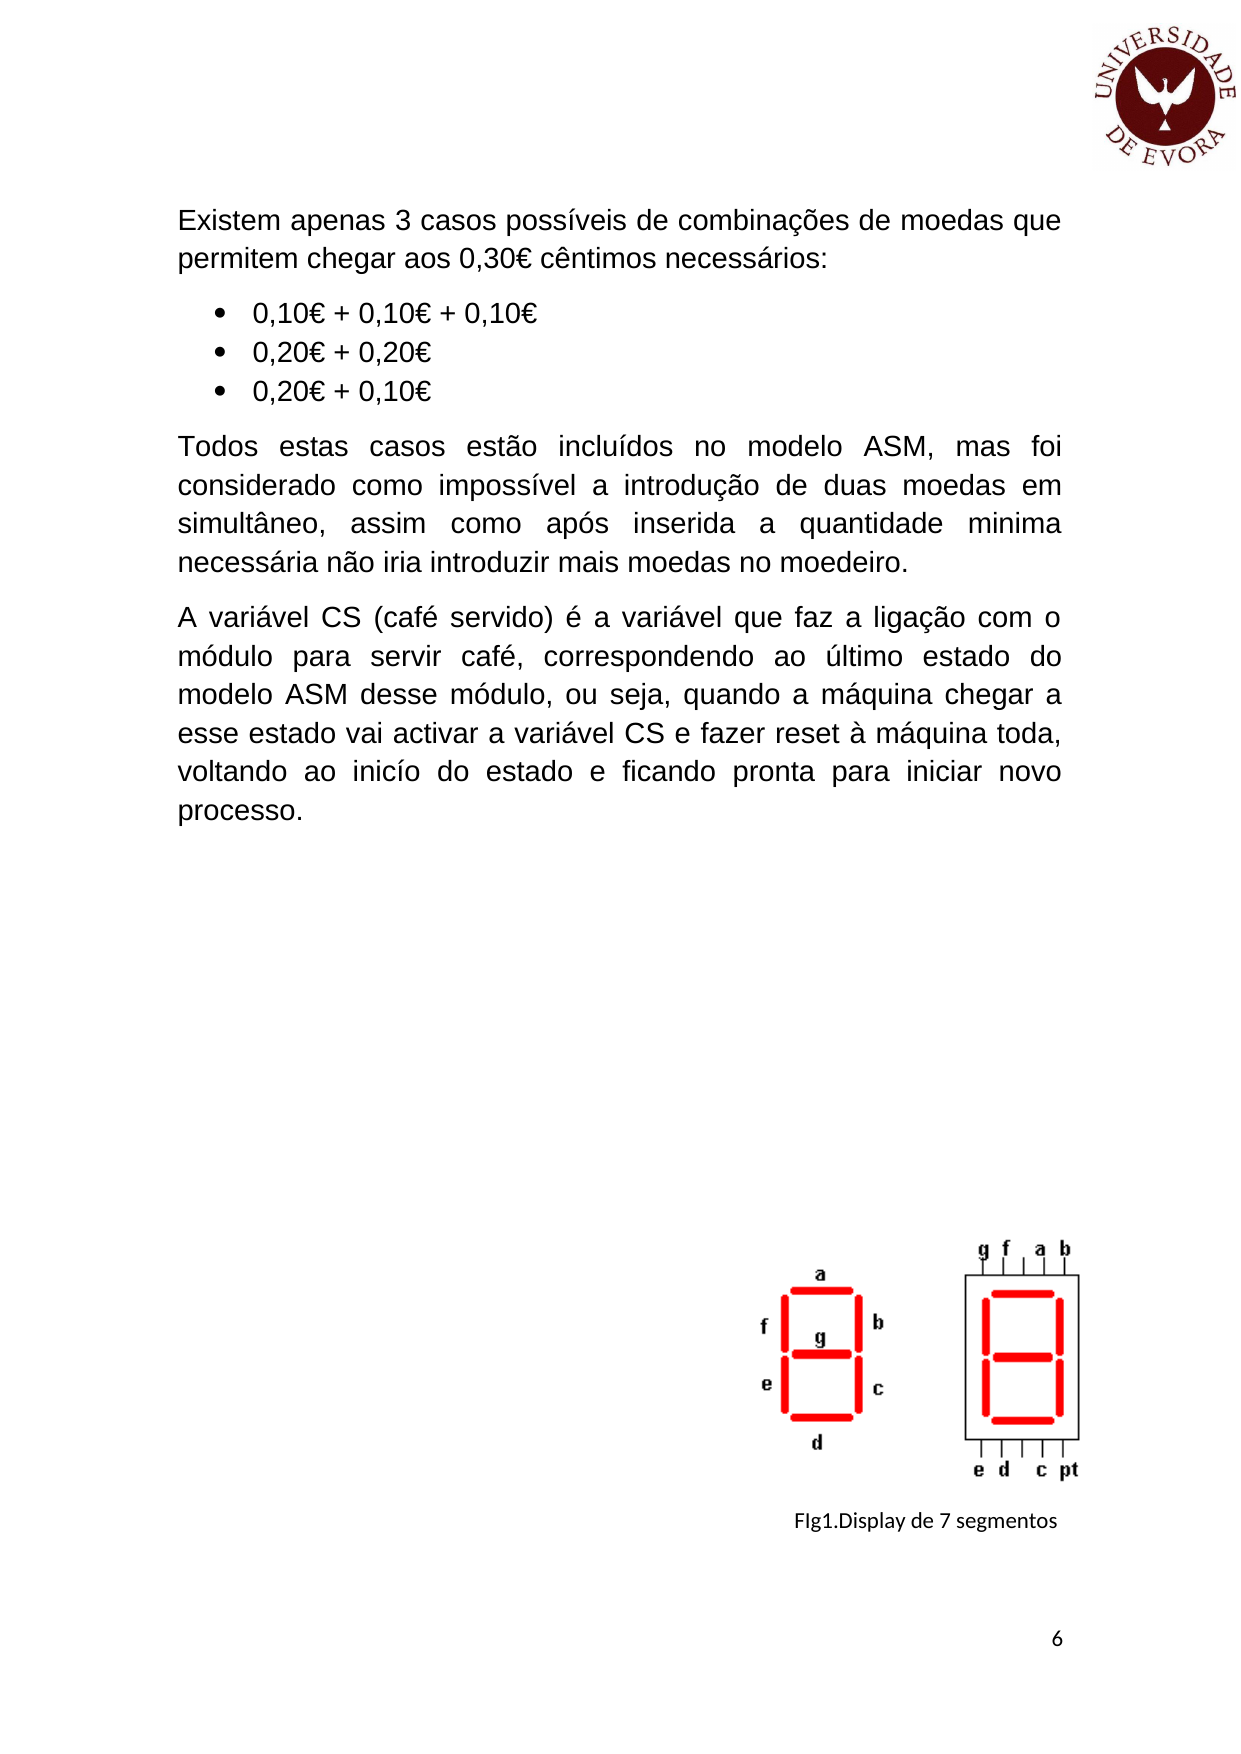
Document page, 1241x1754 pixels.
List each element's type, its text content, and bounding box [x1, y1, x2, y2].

list 0,20€ + 0,20€ [215, 335, 1063, 369]
picture [753, 1234, 1085, 1486]
list 0,10€ + 0,10€ + 0,10€ [215, 297, 1063, 330]
list 0,20€ + 0,10€ [215, 374, 1063, 408]
text Todos estas casos estão incluídos no modelo ASM, mas foi considerado como impossível a introdução de duas moedas em simultâneo, assim como após inserida a quantidade minima necessária não iria introduzir mais moedas no moedeiro. [177, 429, 1063, 579]
text Existem apenas 3 casos possíveis de combinações de moedas que permitem chegar aos 0,30€ cêntimos necessários: [177, 203, 1063, 275]
text A variável CS (café servido) é a variável que faz a ligação com o módulo para servir café, correspondendo ao último estado do modelo ASM desse módulo, ou seja, quando a máquina chegar a esse estado vai activar a variável CS e fazer reset à máquina toda, voltando ao inicío do estado e ficando pronta para iniciar novo processo. [177, 600, 1063, 827]
